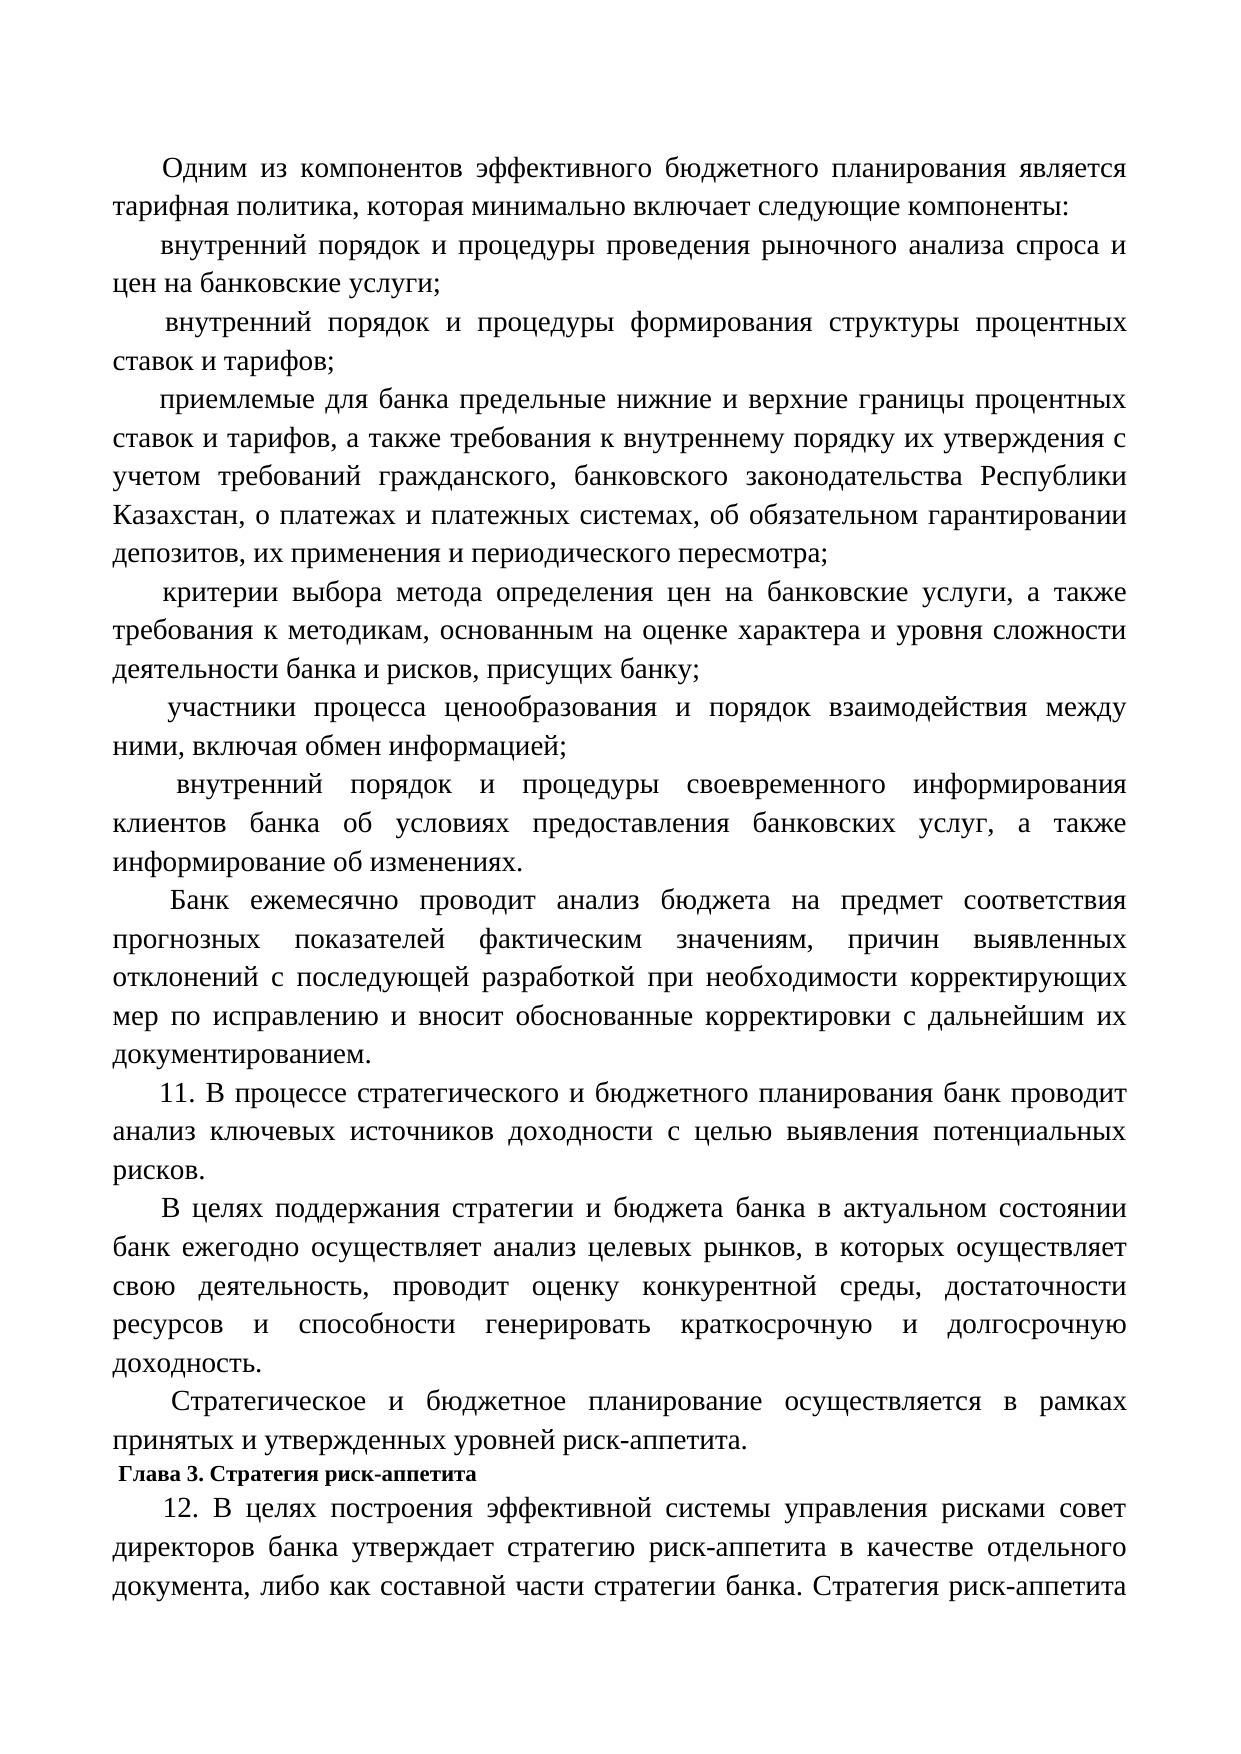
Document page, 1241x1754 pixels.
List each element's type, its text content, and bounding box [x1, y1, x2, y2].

text В целях поддержания стратегии и бюджета банка в актуальном состоянии банк ежегодно осуществляет анализ целевых рынков, в которых осуществляет свою деятельность, проводит оценку конкурентной среды, достаточности ресурсов и способности генерировать краткосрочную и долгосрочную доходность. [112, 1191, 1128, 1378]
text внутренний порядок и процедуры своевременного информирования клиентов банка об условиях предоставления банковских услуг, а также информирование об изменениях. [112, 767, 1128, 877]
text участники процесса ценообразования и порядок взаимодействия между ними, включая обмен информацией; [112, 689, 1128, 762]
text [112, 1491, 1128, 1601]
text Глава 3. Стратегия риск-аппетита [112, 1460, 1128, 1487]
text критерии выбора метода определения цен на банковские услуги, а также требования к методикам, основанным на оценке характера и уровня сложности деятельности банка и рисков, присущих банку; [112, 574, 1128, 684]
text Банк ежемесячно проводит анализ бюджета на предмет соответствия прогнозных показателей фактическим значениям, причин выявленных отклонений с последующей разработкой при необходимости корректирующих мер по исправлению и вносит обоснованные корректировки с дальнейшим их документированием. [112, 882, 1128, 1070]
text внутренний порядок и процедуры проведения рыночного анализа спроса и цен на банковские услуги; [112, 227, 1128, 299]
text внутренний порядок и процедуры формирования структуры процентных ставок и тарифов; [112, 304, 1128, 376]
text 11. В процессе стратегического и бюджетного планирования банк проводит анализ ключевых источников доходности с целью выявления потенциальных рисков. [112, 1075, 1128, 1186]
text приемлемые для банка предельные нижние и верхние границы процентных ставок и тарифов, а также требования к внутреннему порядку их утверждения с учетом требований гражданского, банковского законодательства Республики Казахстан, о платежах и платежных системах, об обязательном гарантировании депозитов, их применения и периодического пересмотра; [112, 381, 1128, 569]
text Одним из компонентов эффективного бюджетного планирования является тарифная политика, которая минимально включает следующие компоненты: [112, 150, 1128, 222]
text Стратегическое и бюджетное планирование осуществляется в рамках принятых и утвержденных уровней риск-аппетита. [112, 1383, 1128, 1455]
